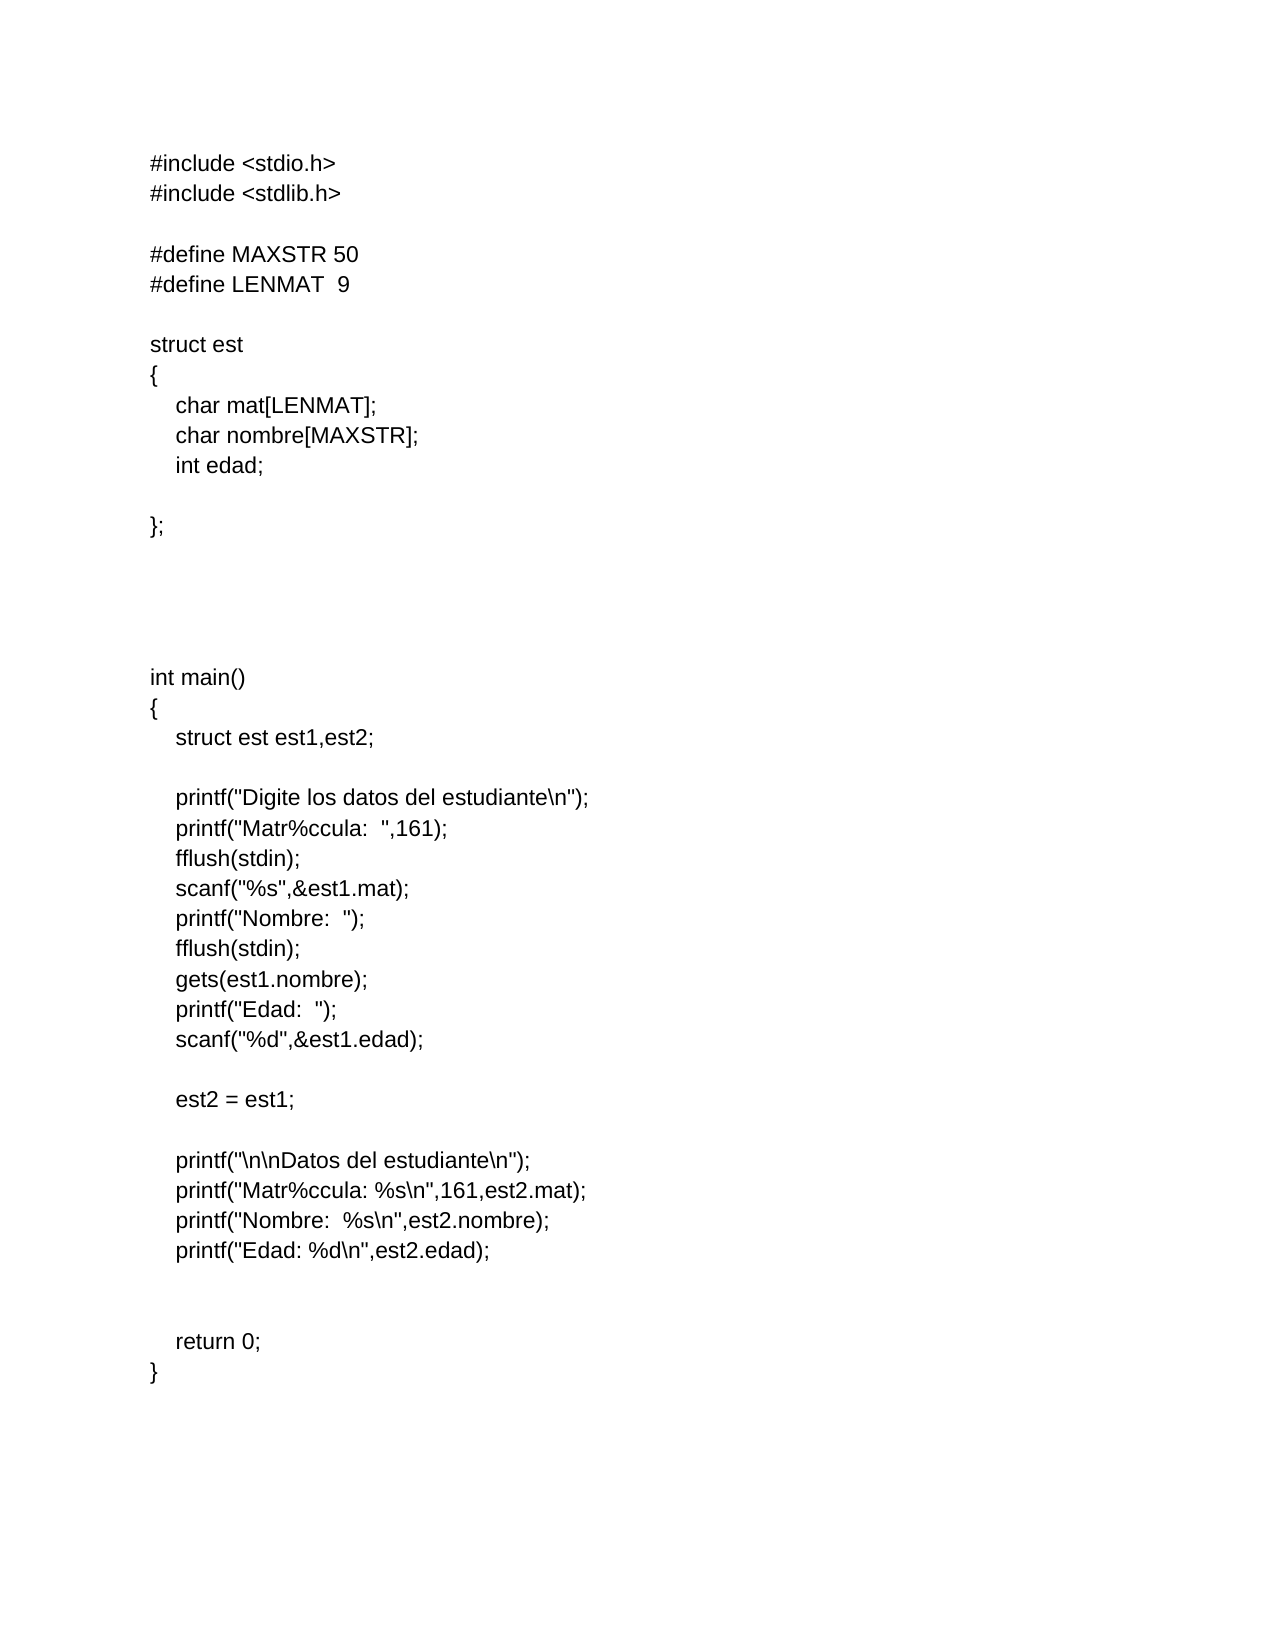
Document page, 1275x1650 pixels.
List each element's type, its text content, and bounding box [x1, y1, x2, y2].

text gets(est1.nombre); [150, 966, 1125, 992]
text struct est est1,est2; [150, 724, 1125, 750]
text printf("Edad: "); [150, 996, 1125, 1022]
text printf("Nombre: "); [150, 905, 1125, 932]
text return 0; [150, 1328, 1125, 1354]
text struct est [150, 331, 1125, 358]
text printf("Edad: %d\n",est2.edad); [150, 1237, 1125, 1264]
text printf("Nombre: %s\n",est2.nombre); [150, 1207, 1125, 1234]
text scanf("%d",&est1.edad); [150, 1026, 1125, 1052]
text { [150, 361, 1125, 388]
text char mat[LENMAT]; [150, 392, 1125, 418]
text printf("Digite los datos del estudiante\n"); [150, 784, 1125, 811]
text printf("Matr%ccula: ",161); [150, 814, 1125, 841]
text scanf("%s",&est1.mat); [150, 875, 1125, 901]
text printf("Matr%ccula: %s\n",161,est2.mat); [150, 1177, 1125, 1203]
text fflush(stdin); [150, 935, 1125, 962]
text #include <stdlib.h> [150, 180, 1125, 207]
text printf("\n\nDatos del estudiante\n"); [150, 1147, 1125, 1173]
text est2 = est1; [150, 1086, 1125, 1113]
text #include <stdio.h> [150, 150, 1125, 176]
text int main() [150, 663, 1125, 690]
text } [150, 1358, 1125, 1385]
text fflush(stdin); [150, 845, 1125, 871]
text }; [150, 512, 1125, 539]
text #define MAXSTR 50 [150, 241, 1125, 267]
text int edad; [150, 452, 1125, 478]
text #define LENMAT 9 [150, 271, 1125, 297]
text { [150, 694, 1125, 720]
text char nombre[MAXSTR]; [150, 422, 1125, 448]
